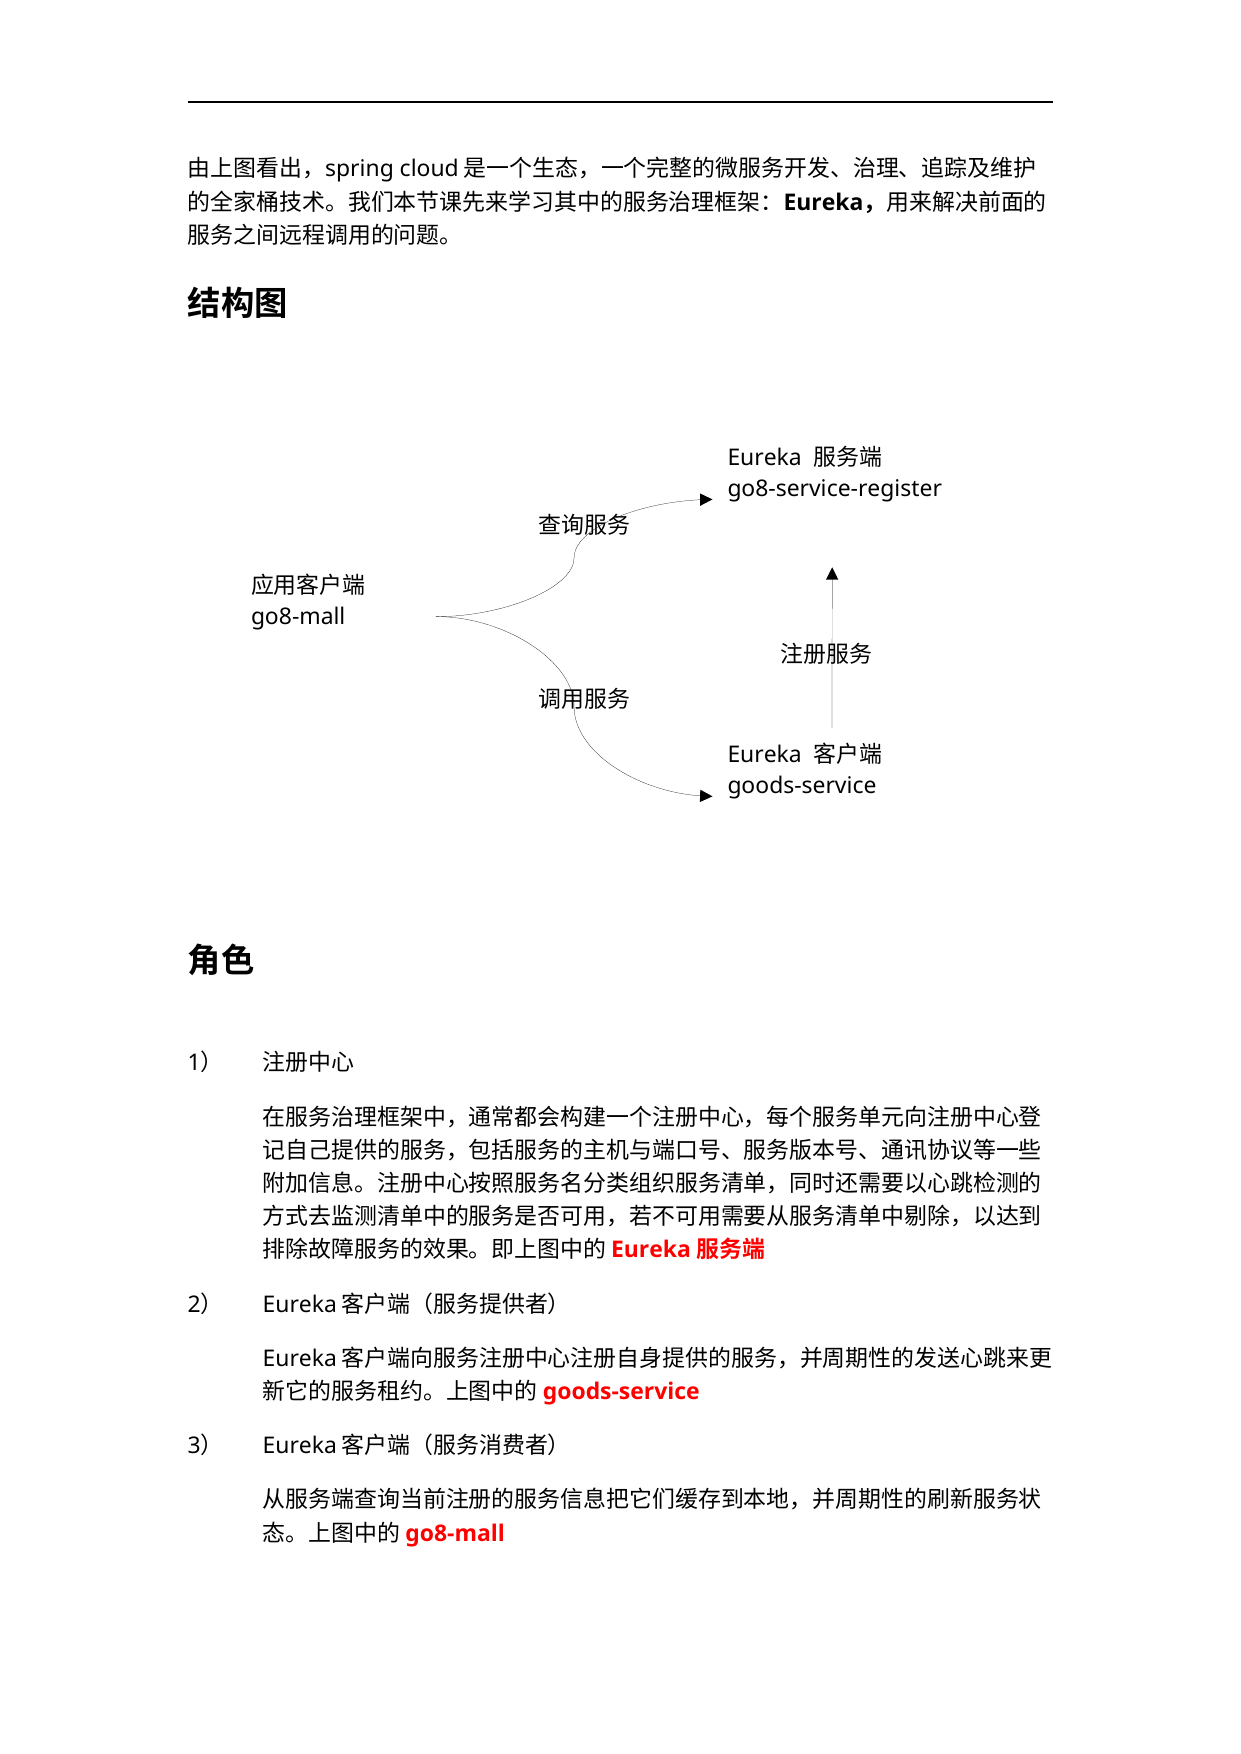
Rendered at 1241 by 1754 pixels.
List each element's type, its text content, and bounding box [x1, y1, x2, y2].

list 注册中心 [187, 1044, 1053, 1077]
list 从服务端查询当前注册的服务信息把它们缓存到本地，并周期性的刷新服务状态。上图中的 go8-mall [262, 1481, 1053, 1548]
list Eureka客户端（服务提供者） [187, 1285, 1053, 1319]
list 在服务治理框架中，通常都会构建一个注册中心，每个服务单元向注册中心登记自己提供的服务，包括服务的主机与端口号、服务版本号、通讯协议等一些附加信息。注册中心按照服务名分类组织服务清单，同时还需要以心跳检测的方式去监测清单中的服务是否可用，若不可用需要从服务清单中剔除，以达到排除故障服务的效果。即上图中的Eureka 服务端 [262, 1098, 1053, 1264]
list Eureka客户端（服务消费者） [187, 1427, 1053, 1460]
list Eureka客户端向服务注册中心注册自身提供的服务，并周期性的发送心跳来更新它的服务租约。上图中的 goods-service [262, 1339, 1053, 1406]
text 由上图看出，spring cloud是一个生态，一个完整的微服务开发、治理、追踪及维护的全家桶技术。我们本节课先来学习其中的服务治理框架：Eureka，用来解决前面的服务之间远程调用的问题。 [187, 150, 1053, 250]
subtitle 角色 [187, 934, 1053, 982]
subtitle 结构图 [187, 277, 1053, 325]
